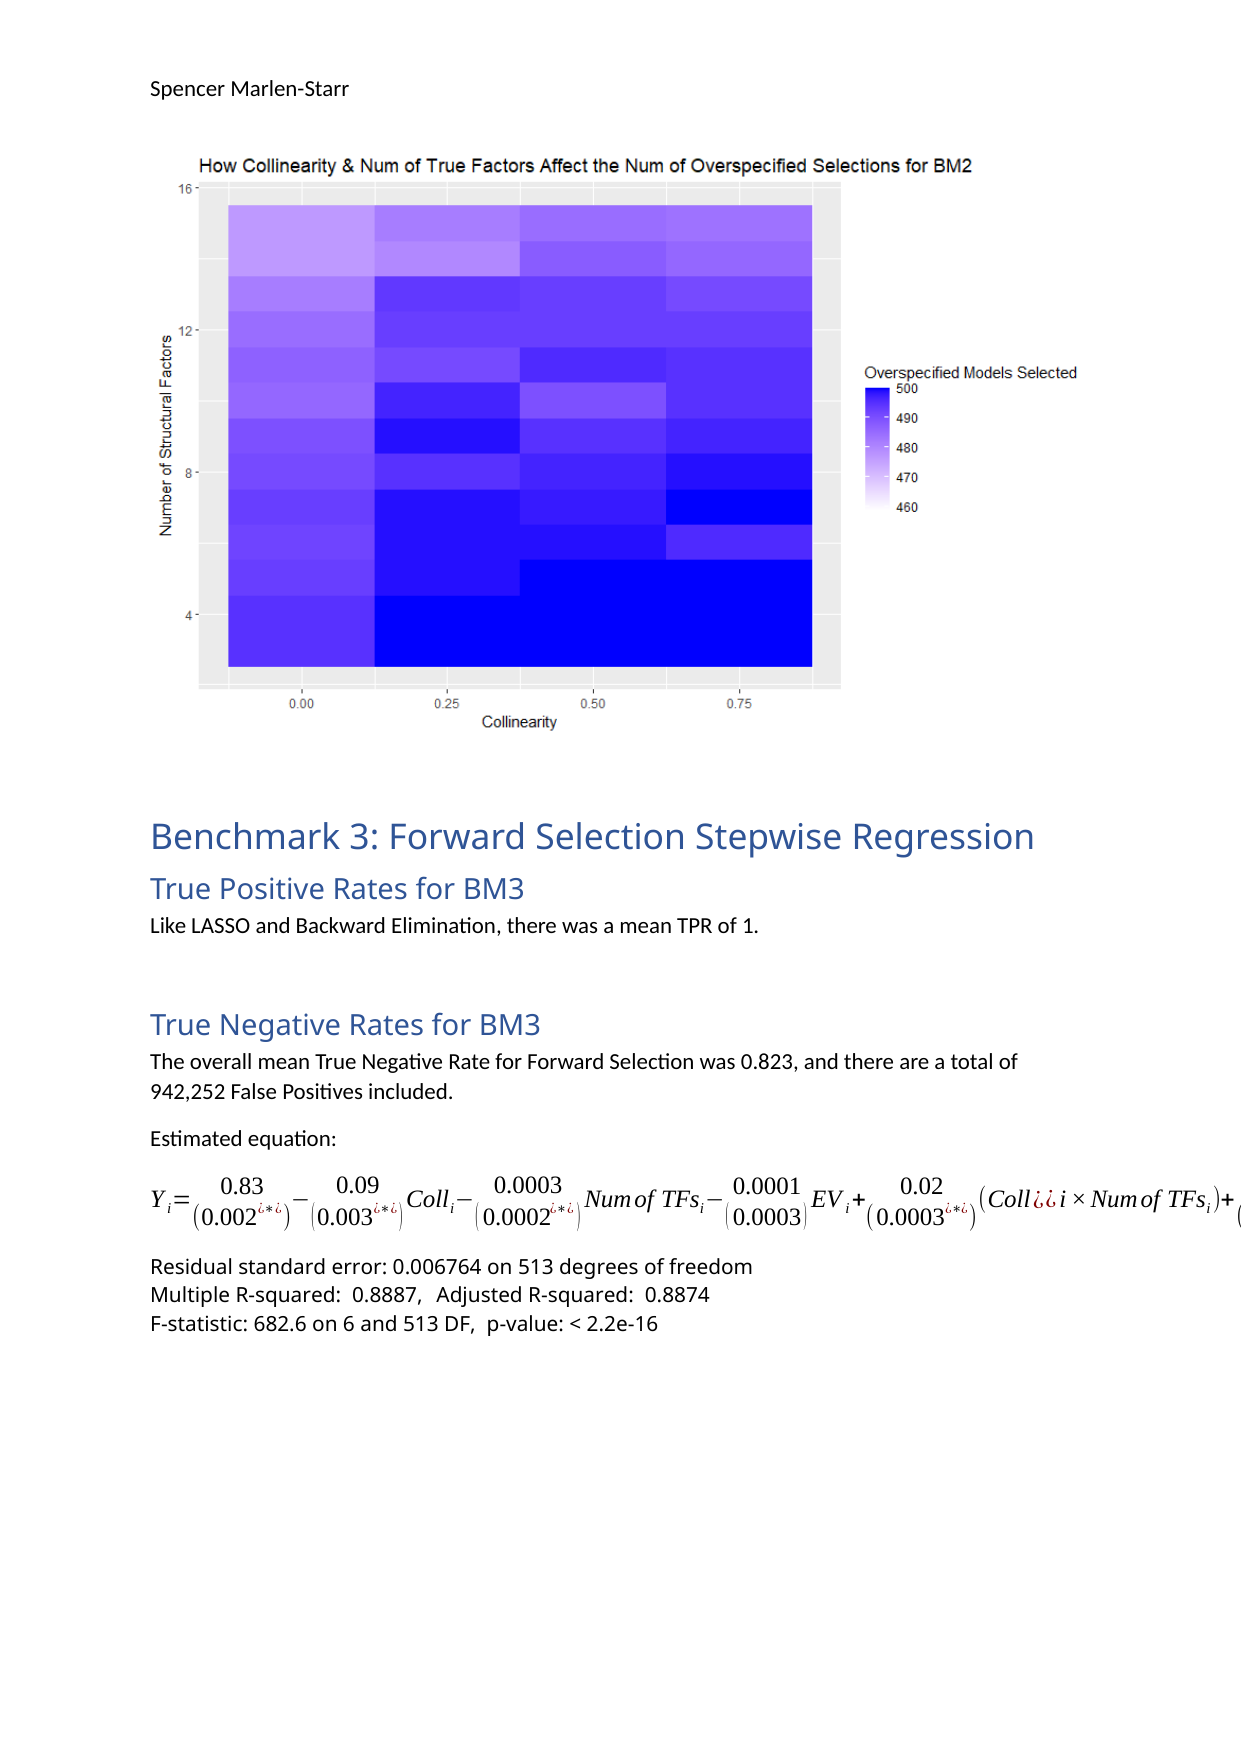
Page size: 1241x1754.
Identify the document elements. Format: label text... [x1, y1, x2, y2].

text F-statistic: 682.6 on 6 and 513 DF, p-value: < 2.2e-16 [150, 1309, 1090, 1337]
picture [150, 150, 1091, 738]
text The overall mean True Negative Rate for Forward Selection was 0.823, and there are a total of 942,252 False Positives included. [150, 1047, 1090, 1106]
text Multiple R-squared: 0.8887, Adjusted R-squared: 0.8874 [150, 1280, 1090, 1309]
subtitle True Negative Rates for BM3 [150, 1004, 1090, 1044]
text Estimated equation: [150, 1124, 1090, 1152]
subtitle Benchmark 3: Forward Selection Stepwise Regression [150, 812, 1090, 860]
text Like LASSO and Backward Elimination, there was a mean TPR of 1. [150, 911, 1090, 939]
subtitle True Positive Rates for BM3 [150, 868, 1090, 908]
text Residual standard error: 0.006764 on 513 degrees of freedom [150, 1252, 1090, 1280]
